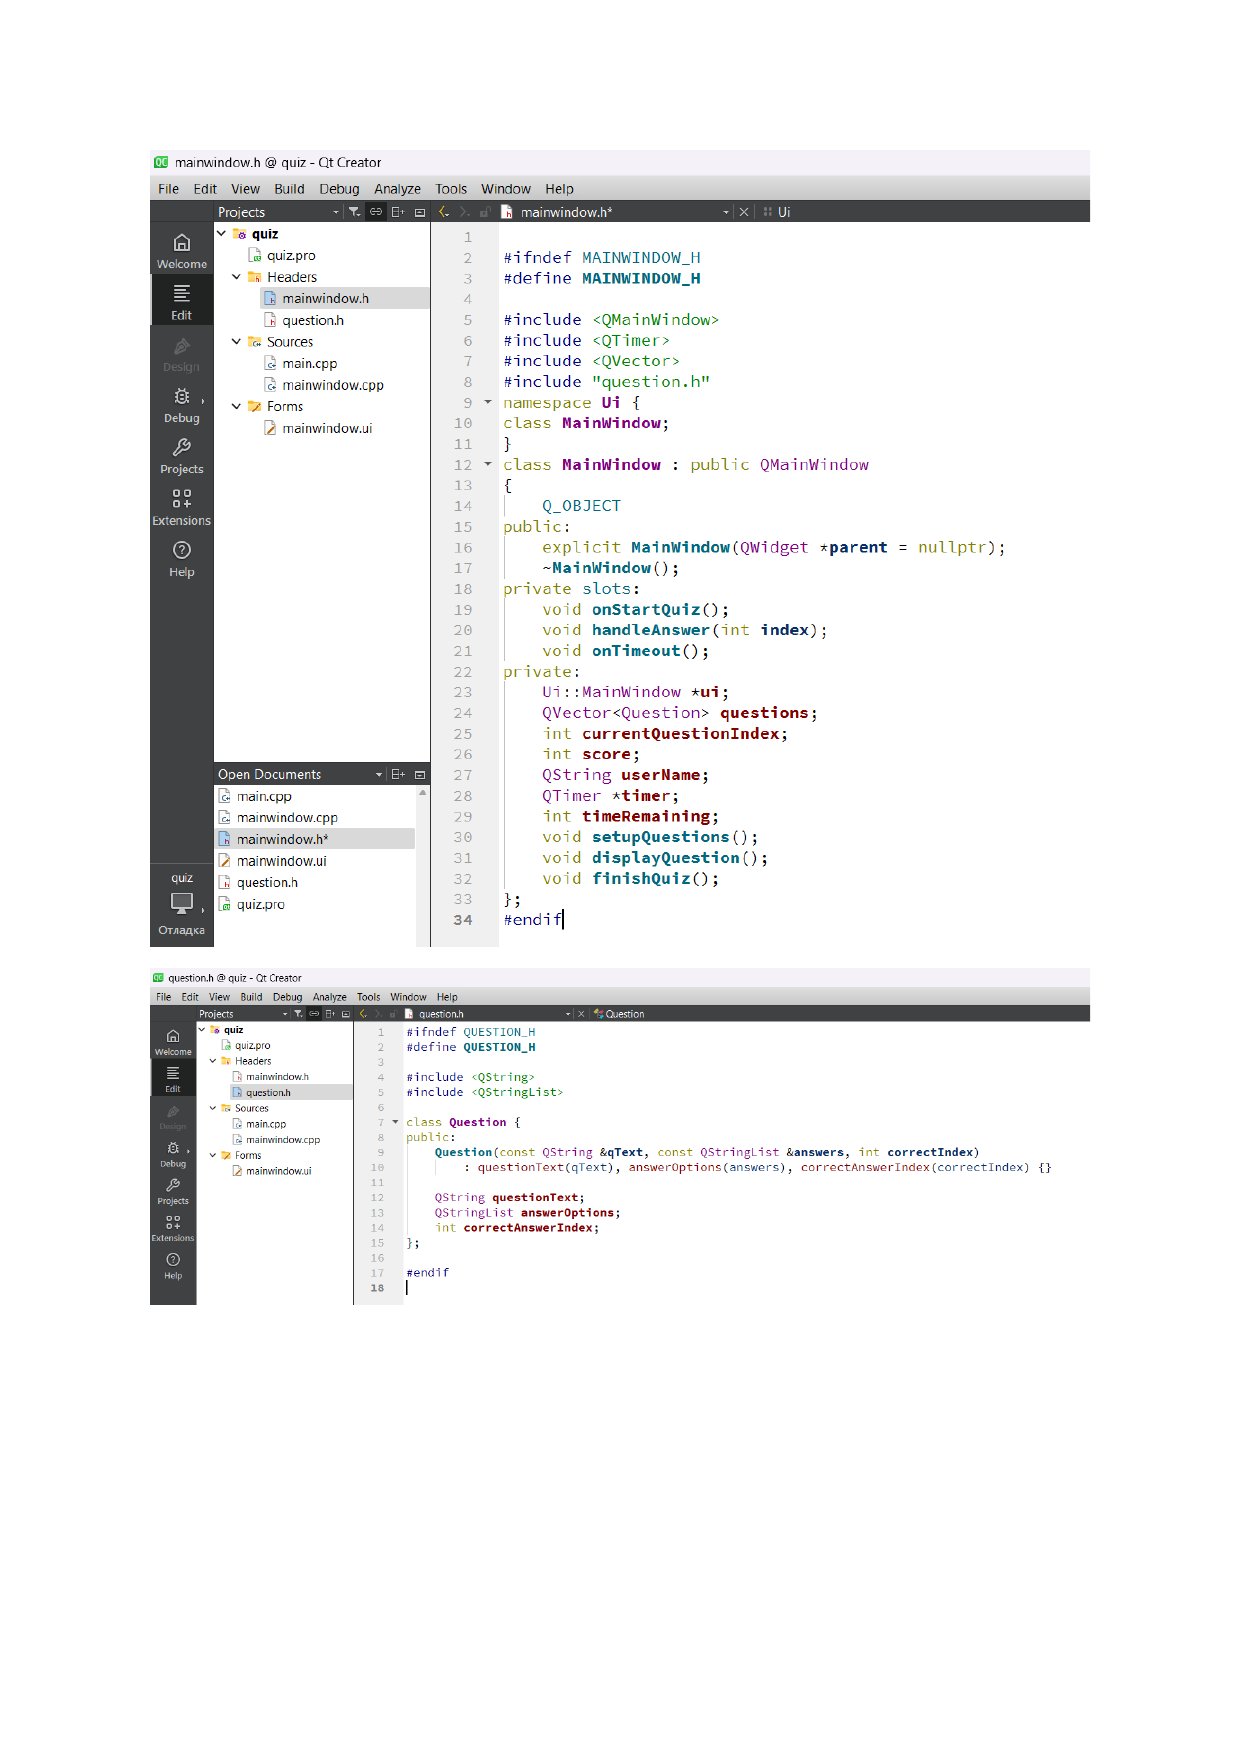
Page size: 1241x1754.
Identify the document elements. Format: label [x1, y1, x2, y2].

picture [150, 968, 1091, 1305]
picture [150, 150, 1091, 947]
